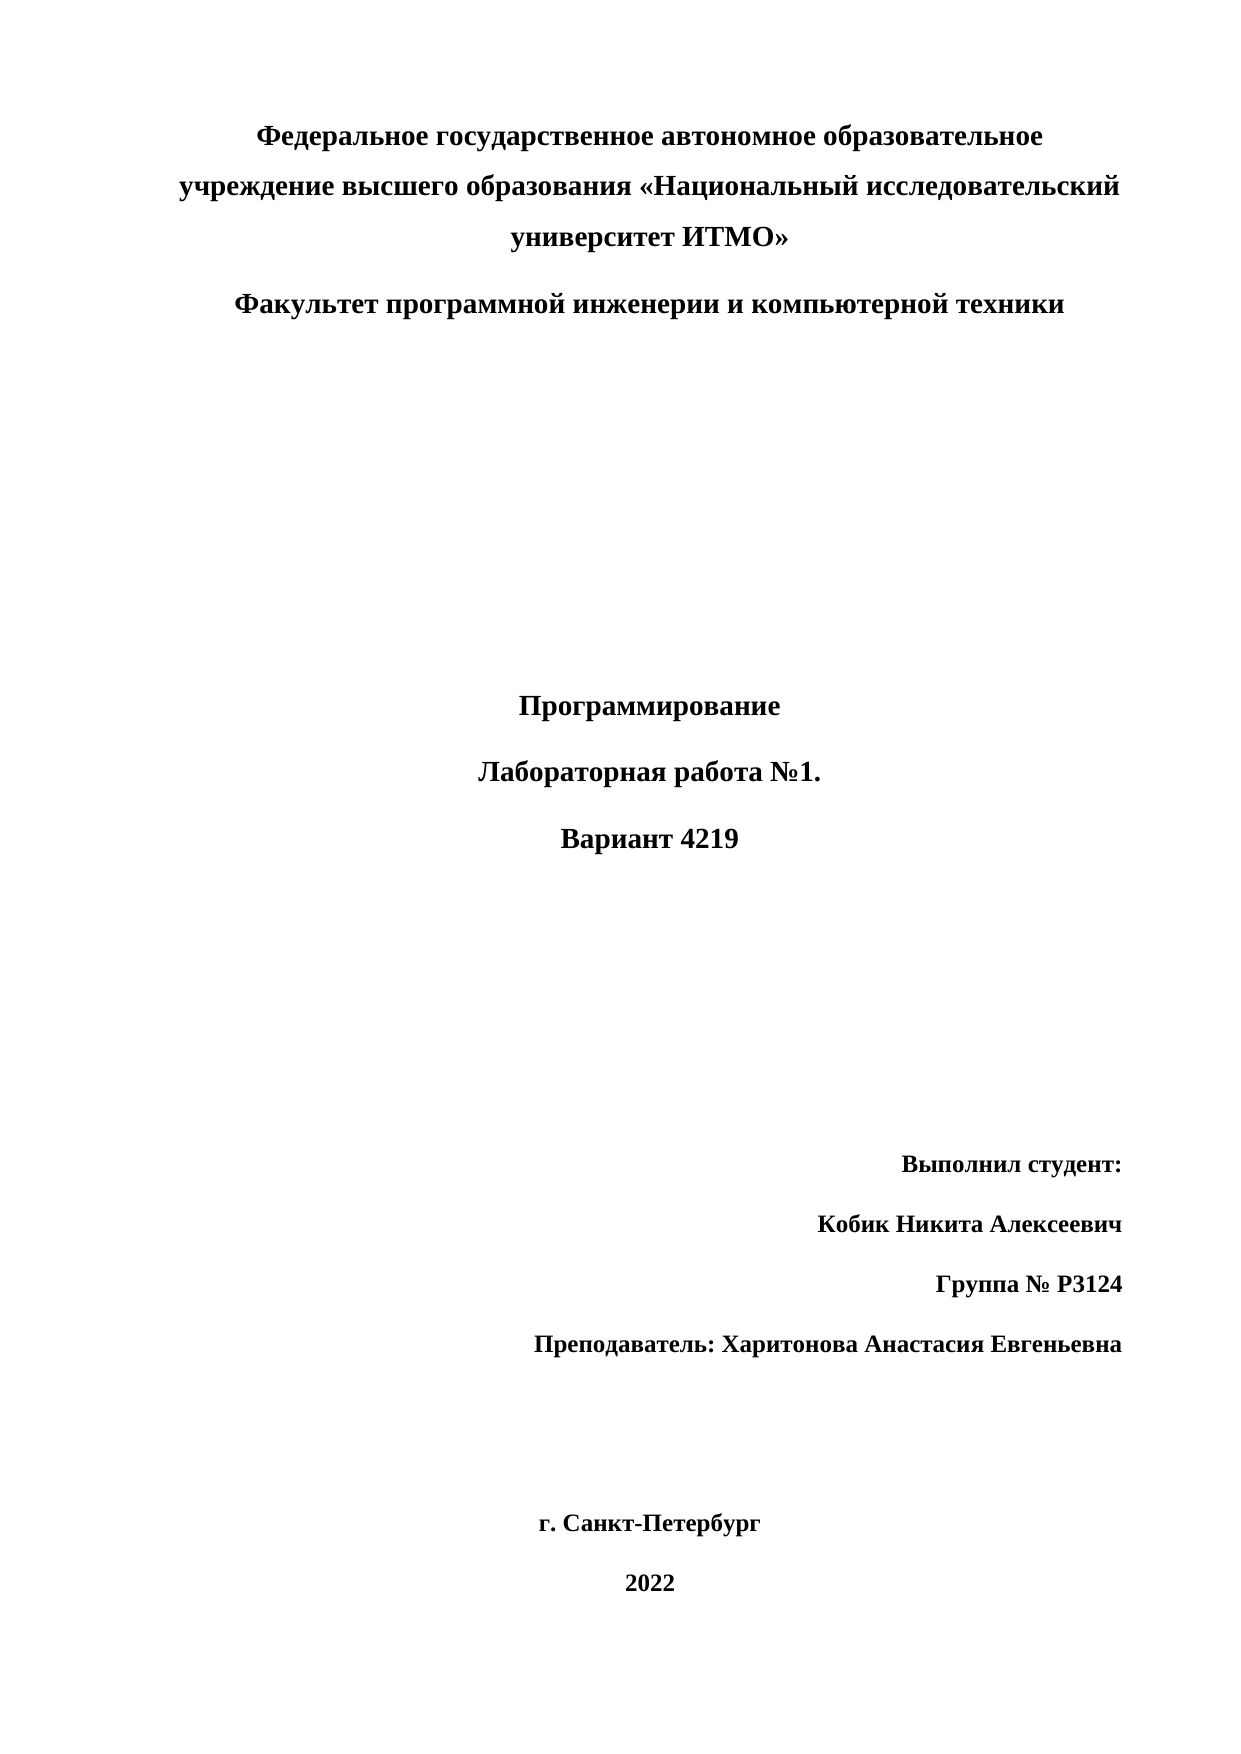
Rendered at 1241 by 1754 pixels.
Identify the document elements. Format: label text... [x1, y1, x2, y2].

text Программирование [177, 688, 1122, 721]
text Вариант 4219 [177, 822, 1122, 855]
text Лабораторная работа №1. [177, 754, 1122, 788]
text Факультет программной инженерии и компьютерной техники [177, 286, 1122, 319]
text 2022 [177, 1568, 1122, 1597]
text Выполнил студент: [177, 1149, 1122, 1178]
text г. Санкт-Петербург [177, 1508, 1122, 1537]
text Федеральное государственное автономное образовательное учреждение высшего образования «Национальный исследовательский университет ИТМО» [177, 118, 1122, 252]
text Группа № P3124 [177, 1269, 1122, 1298]
text Кобик Никита Алексеевич [177, 1209, 1122, 1238]
text Преподаватель: Харитонова Анастасия Евгеньевна [177, 1329, 1122, 1357]
